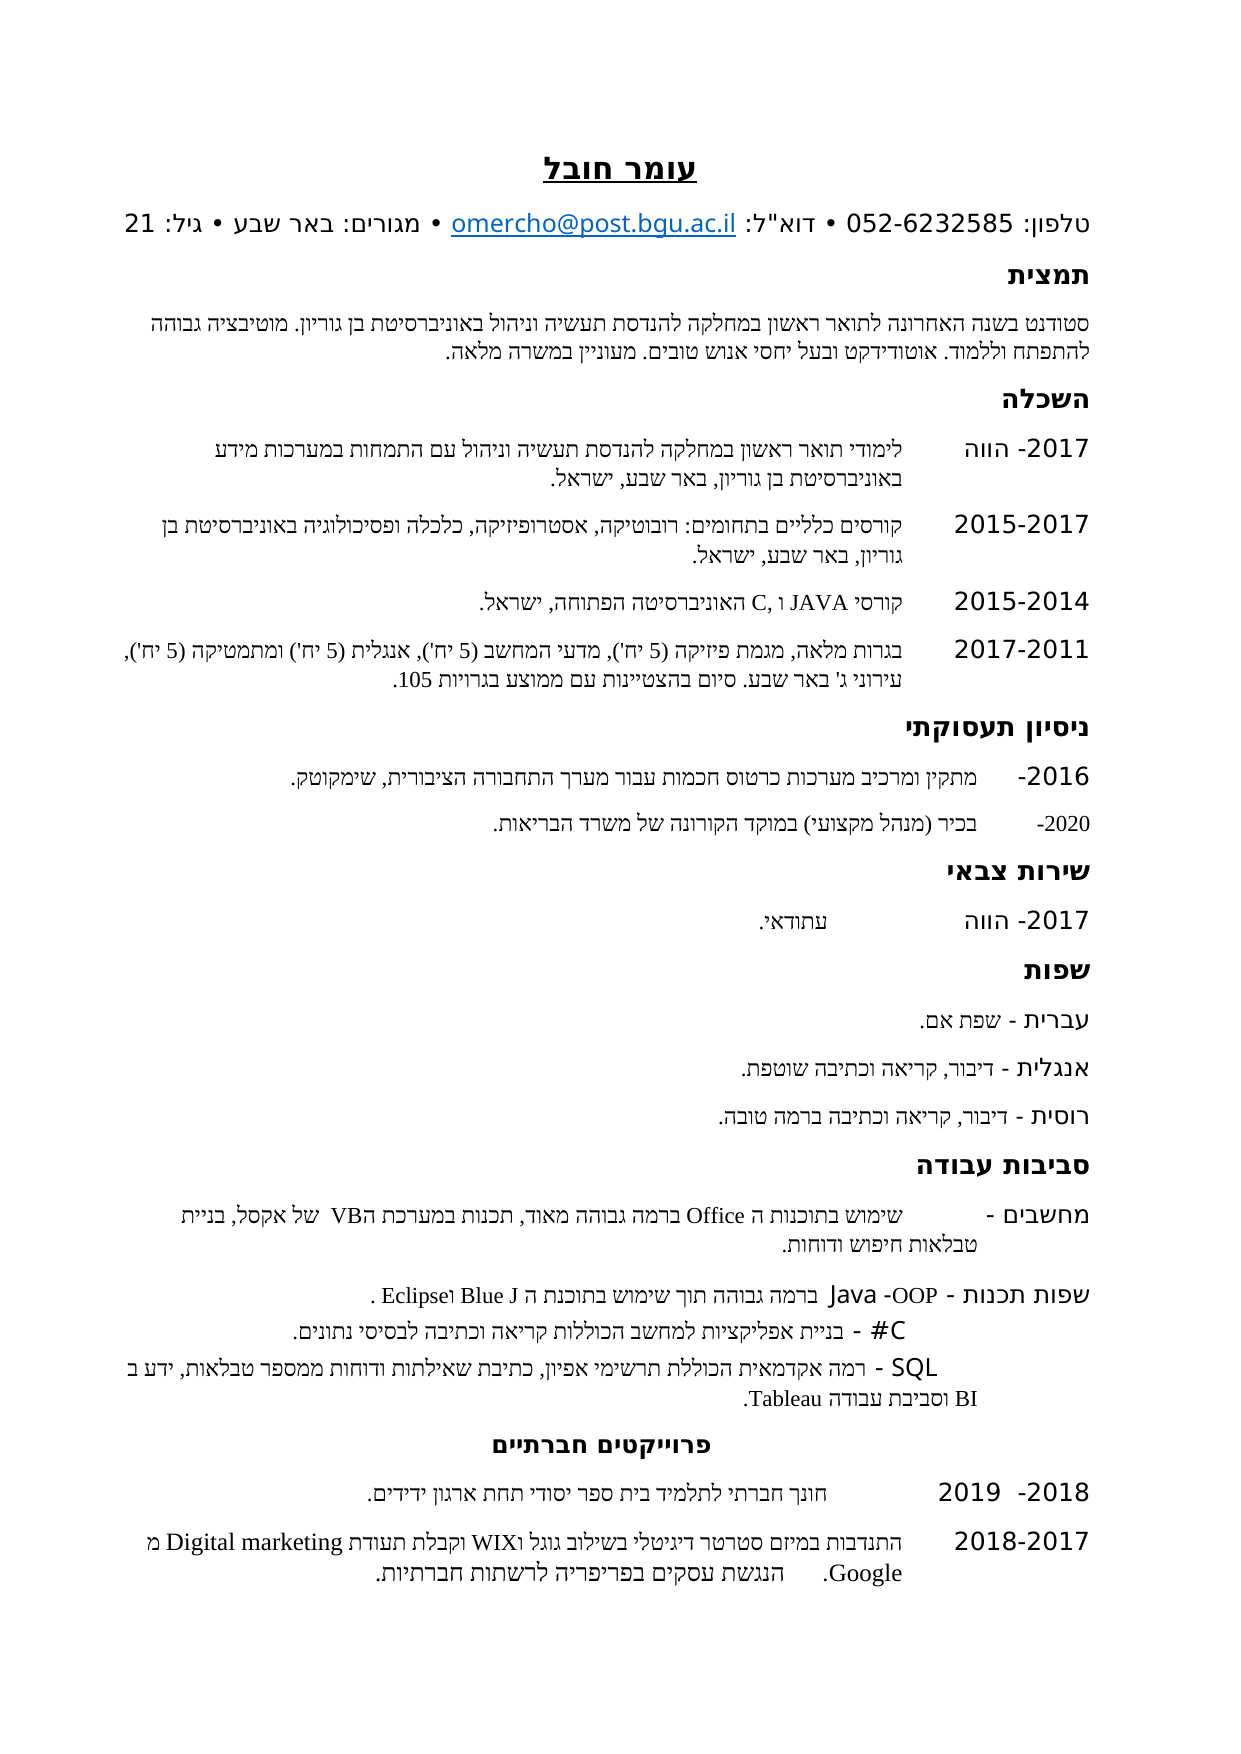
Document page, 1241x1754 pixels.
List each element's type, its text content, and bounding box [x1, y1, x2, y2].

text 2020- בכיר (מנהל מקצועי) במוקד הקורונה של משרד הבריאות. [112, 810, 1090, 837]
text שירות צבאי [112, 855, 1090, 887]
text אנגלית - דיבור, קריאה וכתיבה שוטפת. [112, 1053, 1090, 1082]
text רוסית - דיבור, קריאה וכתיבה ברמה טובה. [112, 1101, 1090, 1130]
text השכלה [112, 383, 1090, 415]
text שפות תכנות - Java -OOP ברמה גבוהה תוך שימוש בתוכנת ה Blue J וEclipse . C# - בניית אפליקציות למחשב הכוללות קריאה וכתיבה לבסיסי נתונים. SQL - רמה אקדמאית הכוללת תרשימי אפיון, כתיבת שאילתות ודוחות ממספר טבלאות, ידע בBI וסביבת עבודה Tableau. [112, 1276, 1090, 1412]
text מחשבים - שימוש בתוכנות ה Office ברמה גבוהה מאוד, תכנות במערכת הVB של אקסל, בניית טבלאות חיפוש ודוחות. [112, 1200, 1090, 1258]
text תמצית [112, 259, 1090, 291]
text 2018- 2019 חונך חברתי לתלמיד בית ספר יסודי תחת ארגון ידידים. [112, 1478, 1090, 1508]
text 2015-2014 קורסי JAVA ו ,C האוניברסיטה הפתוחה, ישראל. [112, 587, 1090, 616]
text עברית - שפת אם. [112, 1005, 1090, 1034]
text פרוייקטים חברתיים [112, 1430, 1090, 1459]
text 2018-2017 התנדבות במיזם סטרטר דיגיטלי בשילוב גוגל וWIX וקבלת תעודת Digital marketing מGoogle. הנגשת עסקים בפריפריה לרשתות חברתיות. [112, 1527, 1090, 1587]
text 2017-2011 בגרות מלאה, מגמת פיזיקה (5 יח'), מדעי המחשב (5 יח'), אנגלית (5 יח') ומתמטיקה (5 יח'), עירוני ג' באר שבע. סיום בהצטיינות עם ממוצע בגרויות 105. [112, 635, 1090, 693]
text ניסיון תעסוקתי [112, 711, 1090, 743]
text סביבות עבודה [112, 1149, 1090, 1181]
text 2015-2017 קורסים כלליים בתחומים: רובוטיקה, אסטרופיזיקה, כלכלה ופסיכולוגיה באוניברסיטת בן גוריון, באר שבע, ישראל. [112, 511, 1090, 568]
text טלפון: 052-6232585 • דוא"ל: omercho@post.bgu.ac.il • מגורים: באר שבע • גיל: 21 [112, 206, 1090, 240]
text שפות [112, 954, 1090, 986]
text סטודנט בשנה האחרונה לתואר ראשון במחלקה להנדסת תעשיה וניהול באוניברסיטת בן גוריון. מוטיבציה גבוהה להתפתח וללמוד. אוטודידקט ובעל יחסי אנוש טובים. מעוניין במשרה מלאה. [112, 310, 1090, 365]
text עומר חובל [112, 150, 1128, 186]
text 2017- הווה לימודי תואר ראשון במחלקה להנדסת תעשיה וניהול עם התמחות במערכות מידע באוניברסיטת בן גוריון, באר שבע, ישראל. [112, 434, 1090, 492]
text 2016- מתקין ומרכיב מערכות כרטוס חכמות עבור מערך התחבורה הציבורית, שימקוטק. [112, 762, 1090, 791]
text 2017- הווה עתודאי. [112, 906, 1090, 935]
